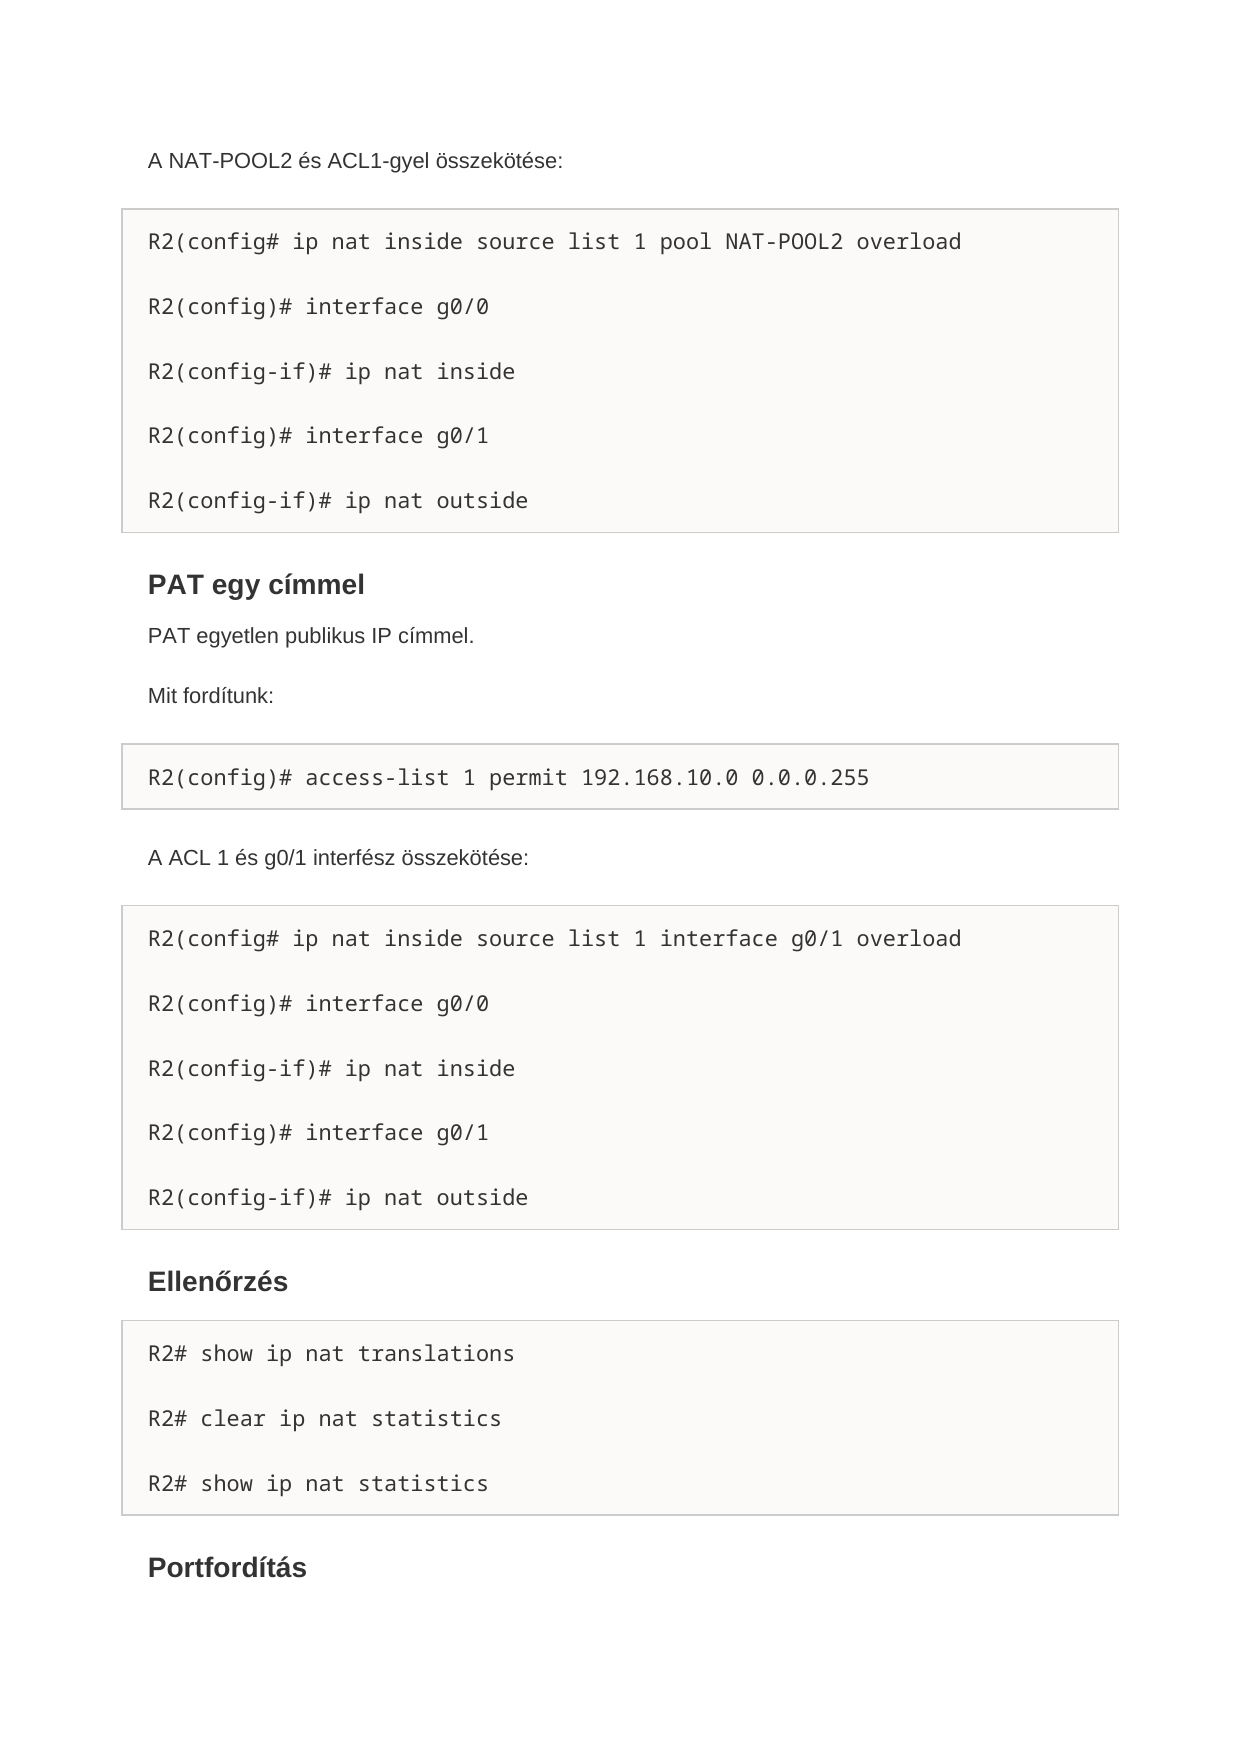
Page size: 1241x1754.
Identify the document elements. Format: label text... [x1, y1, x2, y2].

text PAT egy címmel [148, 568, 1093, 601]
text R2(config# ip nat inside source list 1 pool NAT-POOL2 overload [123, 210, 1118, 256]
text R2(config)# access-list 1 permit 192.168.10.0 0.0.0.255 [123, 745, 1118, 808]
text R2(config# ip nat inside source list 1 interface g0/1 overload [123, 906, 1118, 953]
text R2# show ip nat statistics [123, 1449, 1118, 1514]
text Mit fordítunk: [148, 683, 1093, 708]
text R2(config)# interface g0/0 [123, 273, 1118, 321]
text R2# show ip nat translations [123, 1321, 1118, 1368]
text A NAT-POOL2 és ACL1-gyel összekötése: [148, 148, 1093, 173]
text PAT egyetlen publikus IP címmel. [148, 623, 1093, 648]
text R2(config-if)# ip nat inside [123, 337, 1118, 385]
text R2(config-if)# ip nat inside [123, 1034, 1118, 1082]
text R2(config-if)# ip nat outside [123, 1164, 1118, 1229]
text R2(config)# interface g0/1 [123, 402, 1118, 450]
text R2# clear ip nat statistics [123, 1384, 1118, 1432]
text Portfordítás [148, 1551, 1093, 1583]
text R2(config-if)# ip nat outside [123, 467, 1118, 532]
text A ACL 1 és g0/1 interfész összekötése: [148, 844, 1093, 870]
text R2(config)# interface g0/1 [123, 1099, 1118, 1147]
text Ellenőrzés [148, 1265, 1093, 1297]
text R2(config)# interface g0/0 [123, 969, 1118, 1017]
